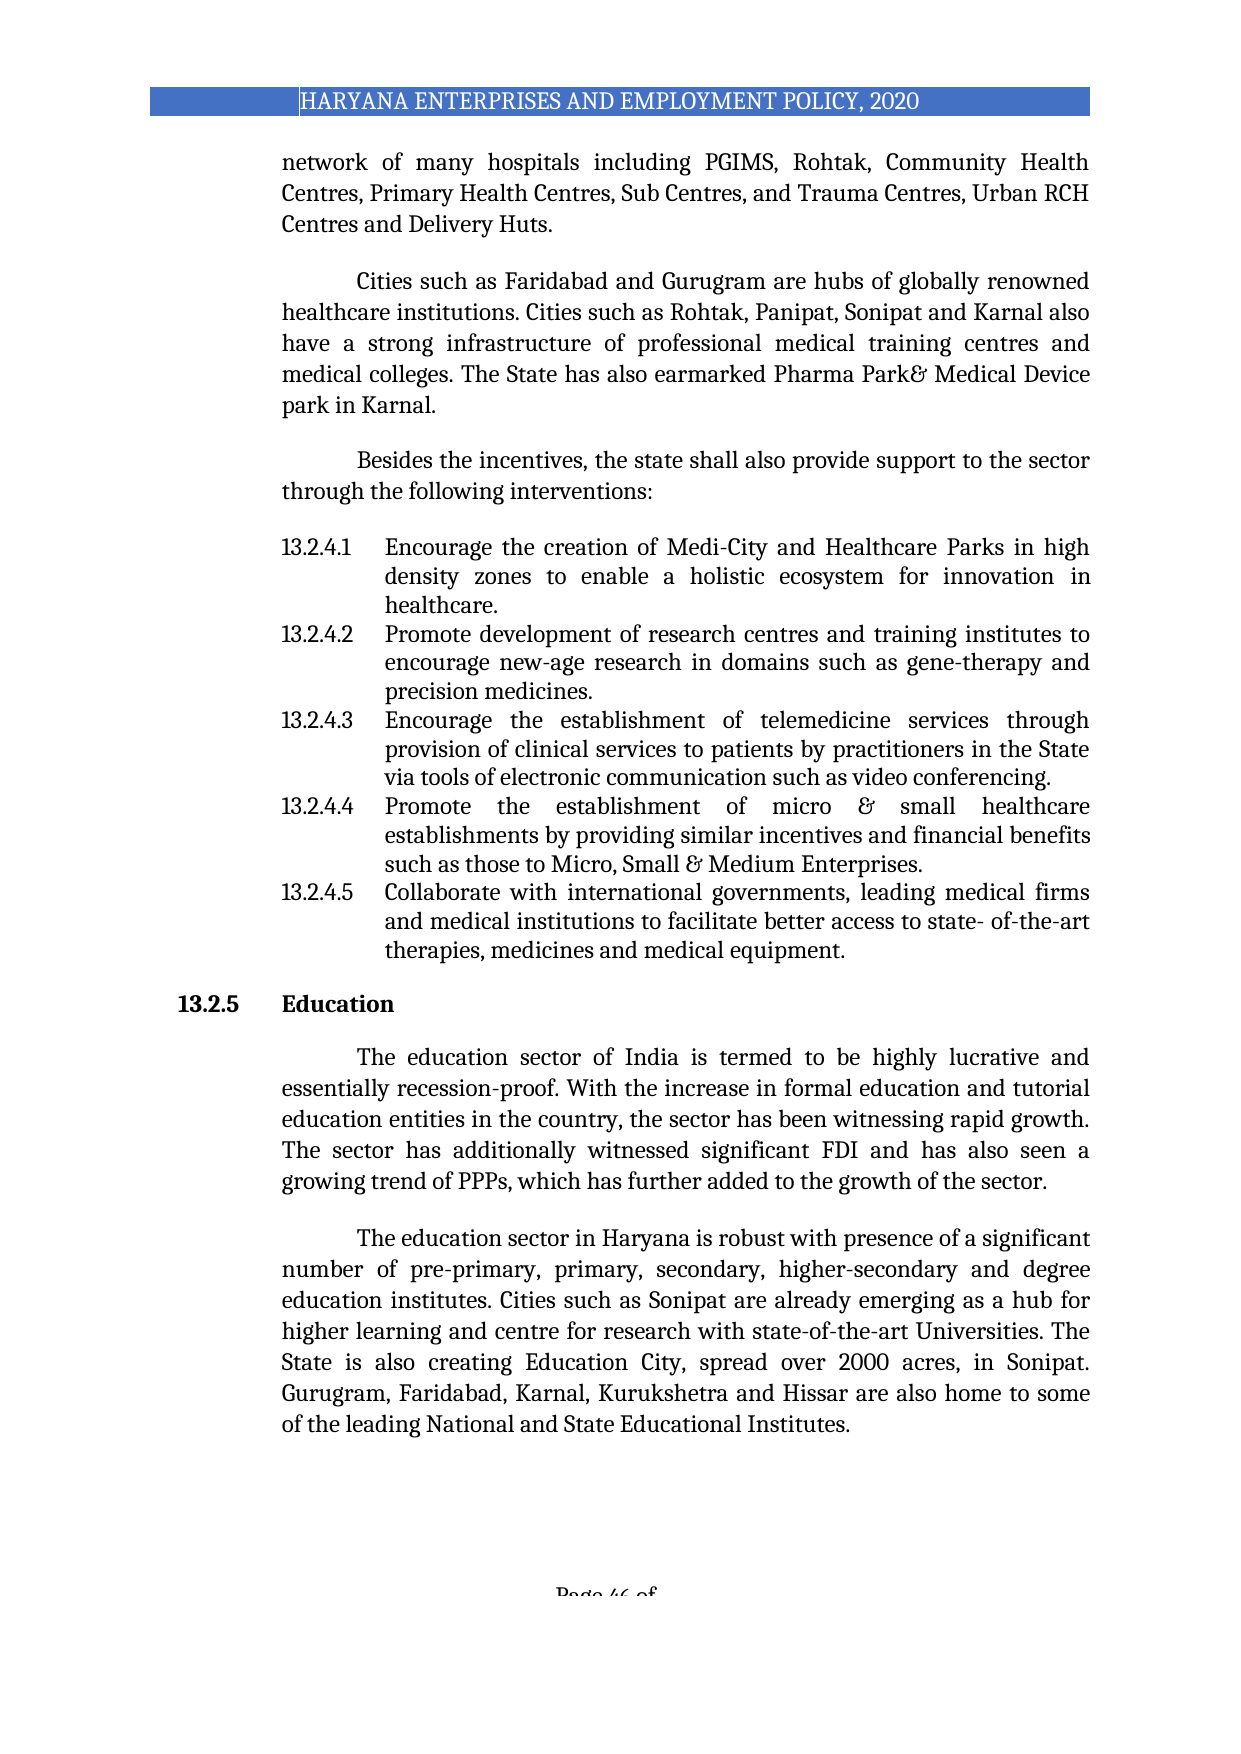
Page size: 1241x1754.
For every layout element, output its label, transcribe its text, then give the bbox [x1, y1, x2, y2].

list Promote the establishment of micro & small healthcare establishments by providing similar incentives and financial benefits such as those to Micro, Small & Medium Enterprises. [281, 792, 1091, 878]
list Encourage the establishment of telemedicine services through provision of clinical services to patients by practitioners in the State via tools of electronic communication such as video conferencing. [281, 706, 1090, 792]
text The education sector of India is termed to be highly lucrative and essentially recession-proof. With the increase in formal education and tutorial education entities in the country, the sector has been witnessing rapid growth. The sector has additionally witnessed significant FDI and has also seen a growing trend of PPPs, which has further added to the growth of the sector. [282, 1043, 1091, 1196]
text Cities such as Faridabad and Gurugram are hubs of globally renowned healthcare institutions. Cities such as Rohtak, Panipat, Sonipat and Karnal also have a strong infrastructure of professional medical training centres and medical colleges. The State has also earmarked Pharma Park& Medical Device park in Karnal. [282, 267, 1091, 419]
list Collaborate with international governments, leading medical firms and medical institutions to facilitate better access to state- of-the-art therapies, medicines and medical equipment. [281, 878, 1091, 964]
list Encourage the creation of Medi-City and Healthcare Parks in high density zones to enable a holistic ecosystem for innovation in healthcare. [281, 533, 1091, 619]
text The education sector in Haryana is robust with presence of a significant number of pre-primary, primary, secondary, higher-secondary and degree education institutes. Cities such as Sonipat are already emerging as a hub for higher learning and centre for research with state-of-the-art Universities. The State is also creating Education City, spread over 2000 acres, in Sonipat. Gurugram, Faridabad, Karnal, Kurukshetra and Hissar are also home to some of the leading National and State Educational Institutes. [282, 1223, 1091, 1438]
text Besides the incentives, the state shall also provide support to the sector through the following interventions: [282, 446, 1091, 506]
text network of many hospitals including PGIMS, Rohtak, Community Health Centres, Primary Health Centres, Sub Centres, and Trauma Centres, Urban RCH Centres and Delivery Huts. [282, 148, 1090, 239]
list Promote development of research centres and training institutes to encourage new-age research in domains such as gene-therapy and precision medicines. [281, 619, 1091, 706]
list Education [178, 989, 1126, 1018]
